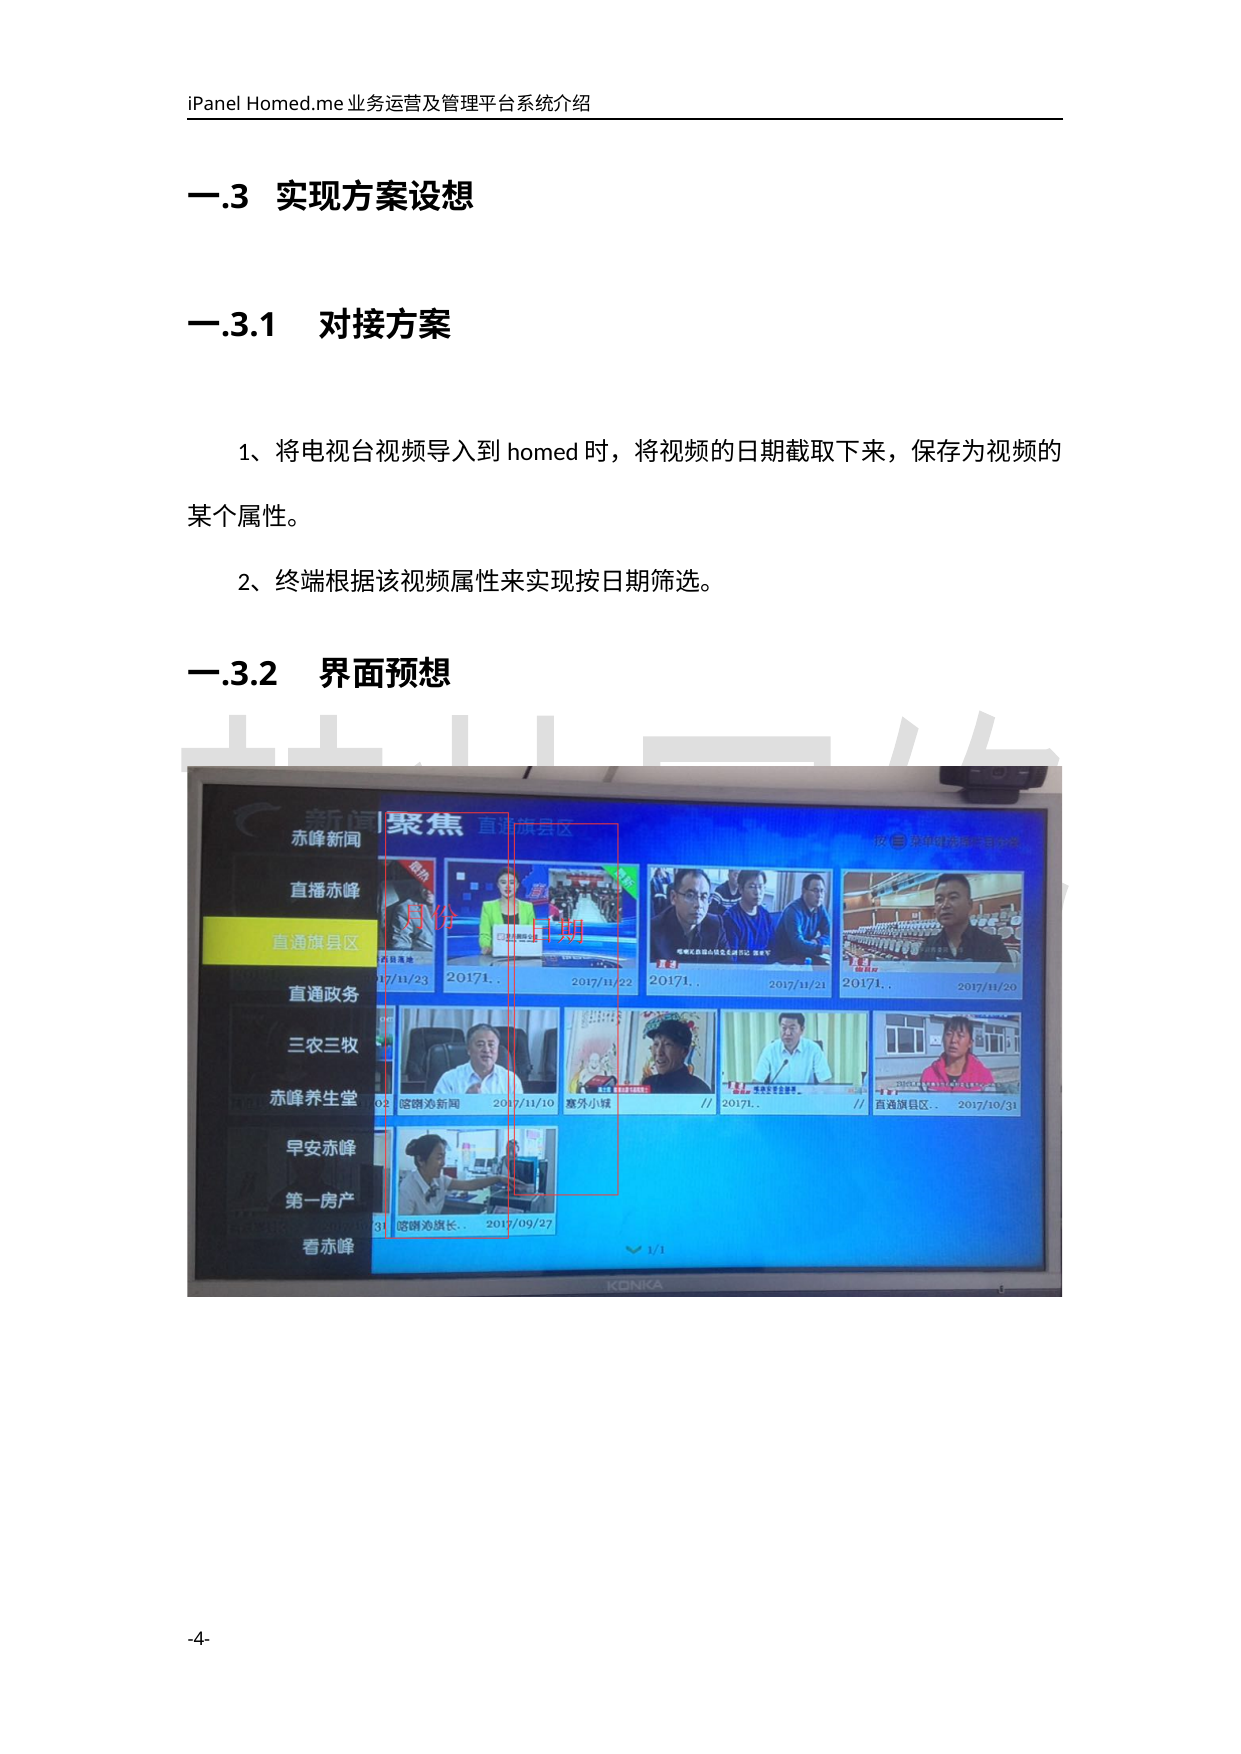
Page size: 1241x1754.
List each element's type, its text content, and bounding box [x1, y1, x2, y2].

picture [187, 766, 1063, 1297]
subtitle 对接方案 [187, 289, 1063, 354]
list 终端根据该视频属性来实现按日期筛选。 [187, 547, 1063, 612]
subtitle 实现方案设想 [187, 162, 1063, 227]
list 将电视台视频导入到homed时，将视频的日期截取下来，保存为视频的某个属性。 [187, 417, 1063, 547]
subtitle 界面预想 [187, 639, 1063, 704]
